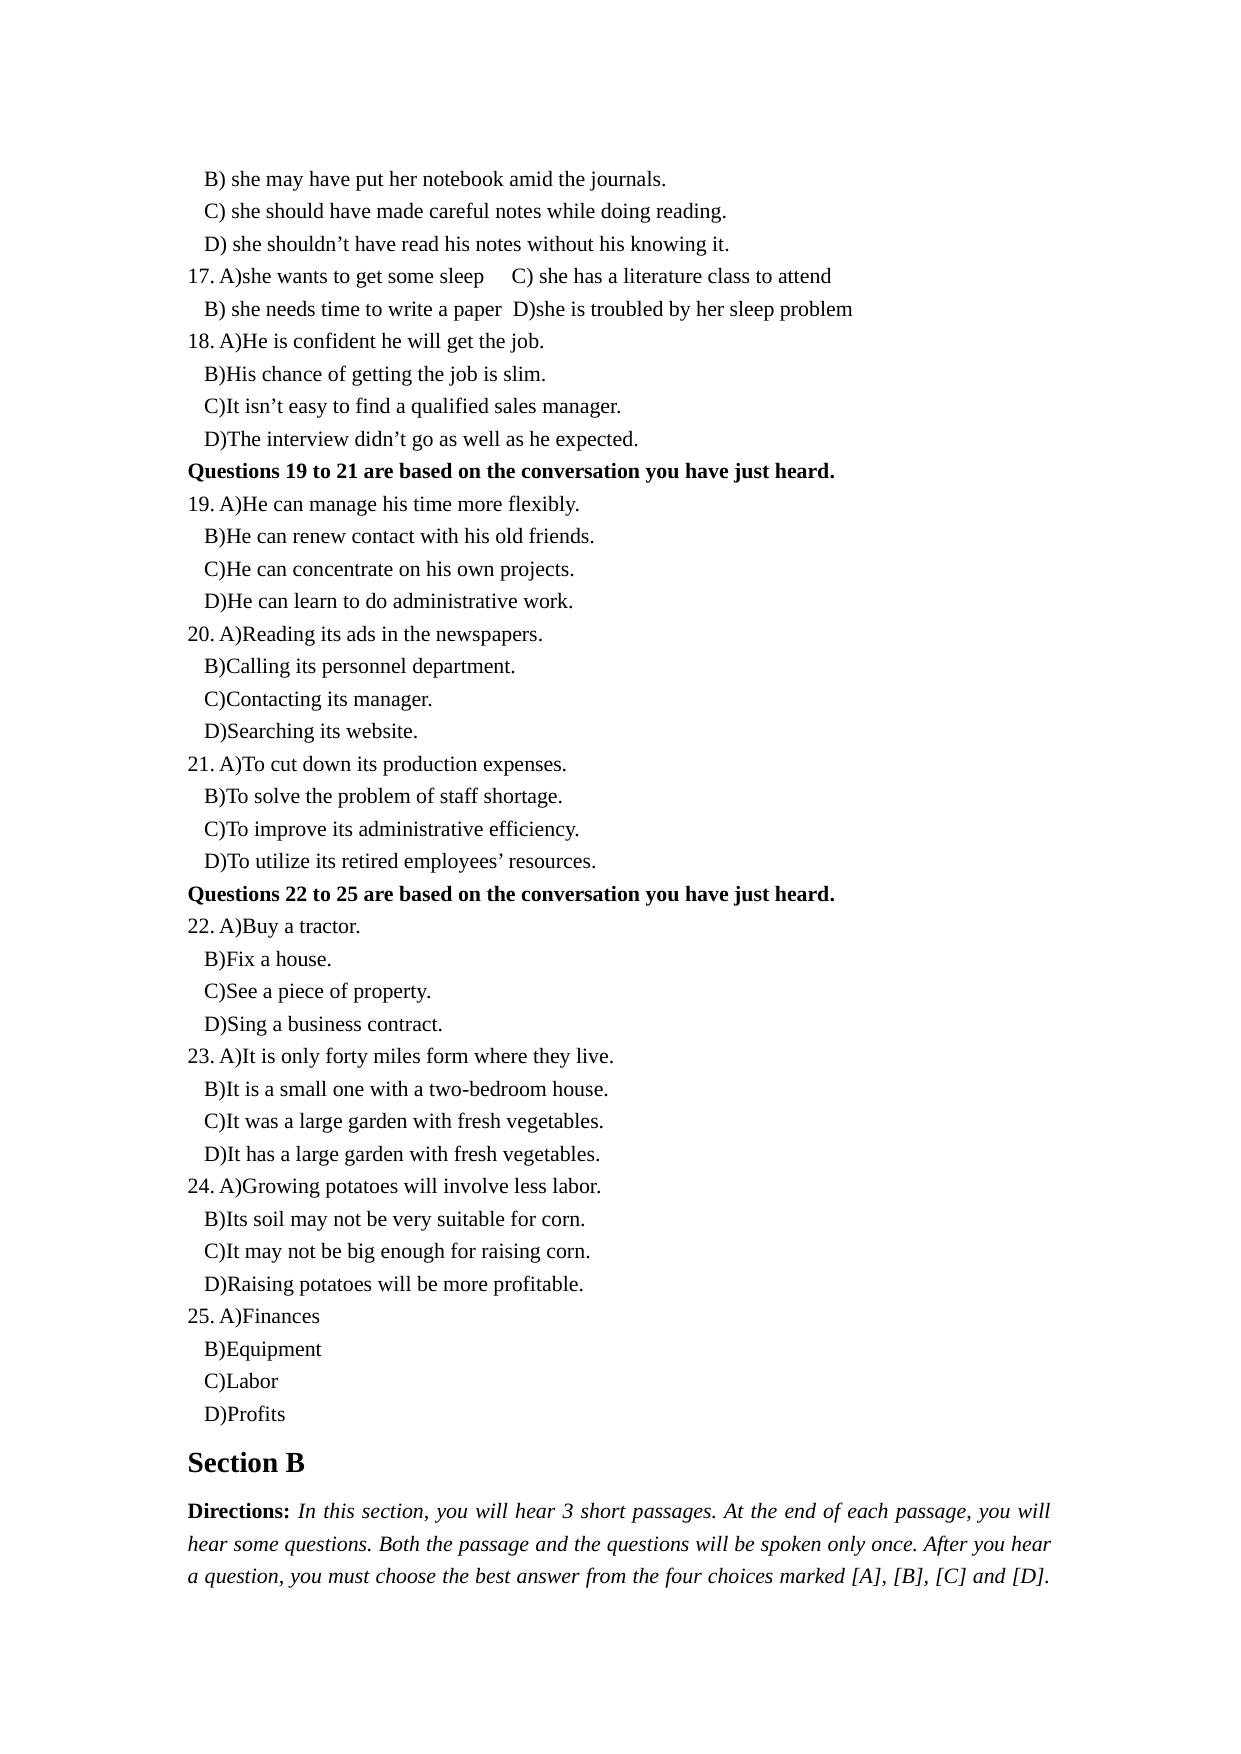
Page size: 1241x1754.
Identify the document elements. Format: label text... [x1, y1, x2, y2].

text B)Equipment [187, 1332, 1053, 1364]
text B) she may have put her notebook amid the journals. [187, 162, 1053, 194]
text C) she should have made careful notes while doing reading. [187, 194, 1053, 227]
text C)Contacting its manager. [187, 682, 1053, 714]
text 22. A)Buy a tractor. [187, 909, 1053, 942]
text B)He can renew contact with his old friends. [187, 519, 1053, 552]
text C)Labor [187, 1364, 1053, 1397]
text D)Searching its website. [187, 714, 1053, 747]
text 17. A)she wants to get some sleep C) she has a literature class to attend [187, 259, 1053, 292]
text 20. A)Reading its ads in the newspapers. [187, 617, 1053, 649]
text Questions 22 to 25 are based on the conversation you have just heard. [187, 877, 1053, 909]
text 24. A)Growing potatoes will involve less labor. [187, 1169, 1053, 1202]
text B)It is a small one with a two-bedroom house. [187, 1072, 1053, 1104]
text C)To improve its administrative efficiency. [187, 812, 1053, 844]
text B)Its soil may not be very suitable for corn. [187, 1202, 1053, 1234]
text D)Sing a business contract. [187, 1007, 1053, 1039]
text D) she shouldn’t have read his notes without his knowing it. [187, 227, 1053, 259]
text C)He can concentrate on his own projects. [187, 552, 1053, 584]
text D)To utilize its retired employees’ resources. [187, 844, 1053, 877]
text B)Fix a house. [187, 942, 1053, 974]
text 23. A)It is only forty miles form where they live. [187, 1039, 1053, 1072]
text C)See a piece of property. [187, 974, 1053, 1007]
text 25. A)Finances [187, 1299, 1053, 1332]
text 19. A)He can manage his time more flexibly. [187, 487, 1053, 519]
text D)Raising potatoes will be more profitable. [187, 1267, 1053, 1299]
text B)His chance of getting the job is slim. [187, 357, 1053, 389]
text D)It has a large garden with fresh vegetables. [187, 1137, 1053, 1169]
text C)It isn’t easy to find a qualified sales manager. [187, 389, 1053, 422]
text C)It may not be big enough for raising corn. [187, 1234, 1053, 1267]
text 21. A)To cut down its production expenses. [187, 747, 1053, 779]
text D)Profits [187, 1397, 1053, 1429]
text B)Calling its personnel department. [187, 649, 1053, 682]
text Section B [187, 1429, 1053, 1494]
text D)The interview didn’t go as well as he expected. [187, 422, 1053, 454]
text B)To solve the problem of staff shortage. [187, 779, 1053, 812]
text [187, 1494, 1053, 1592]
text Questions 19 to 21 are based on the conversation you have just heard. [187, 454, 1053, 487]
text 18. A)He is confident he will get the job. [187, 324, 1053, 357]
text B) she needs time to write a paper D)she is troubled by her sleep problem [187, 292, 1053, 324]
text D)He can learn to do administrative work. [187, 584, 1053, 617]
text C)It was a large garden with fresh vegetables. [187, 1104, 1053, 1137]
